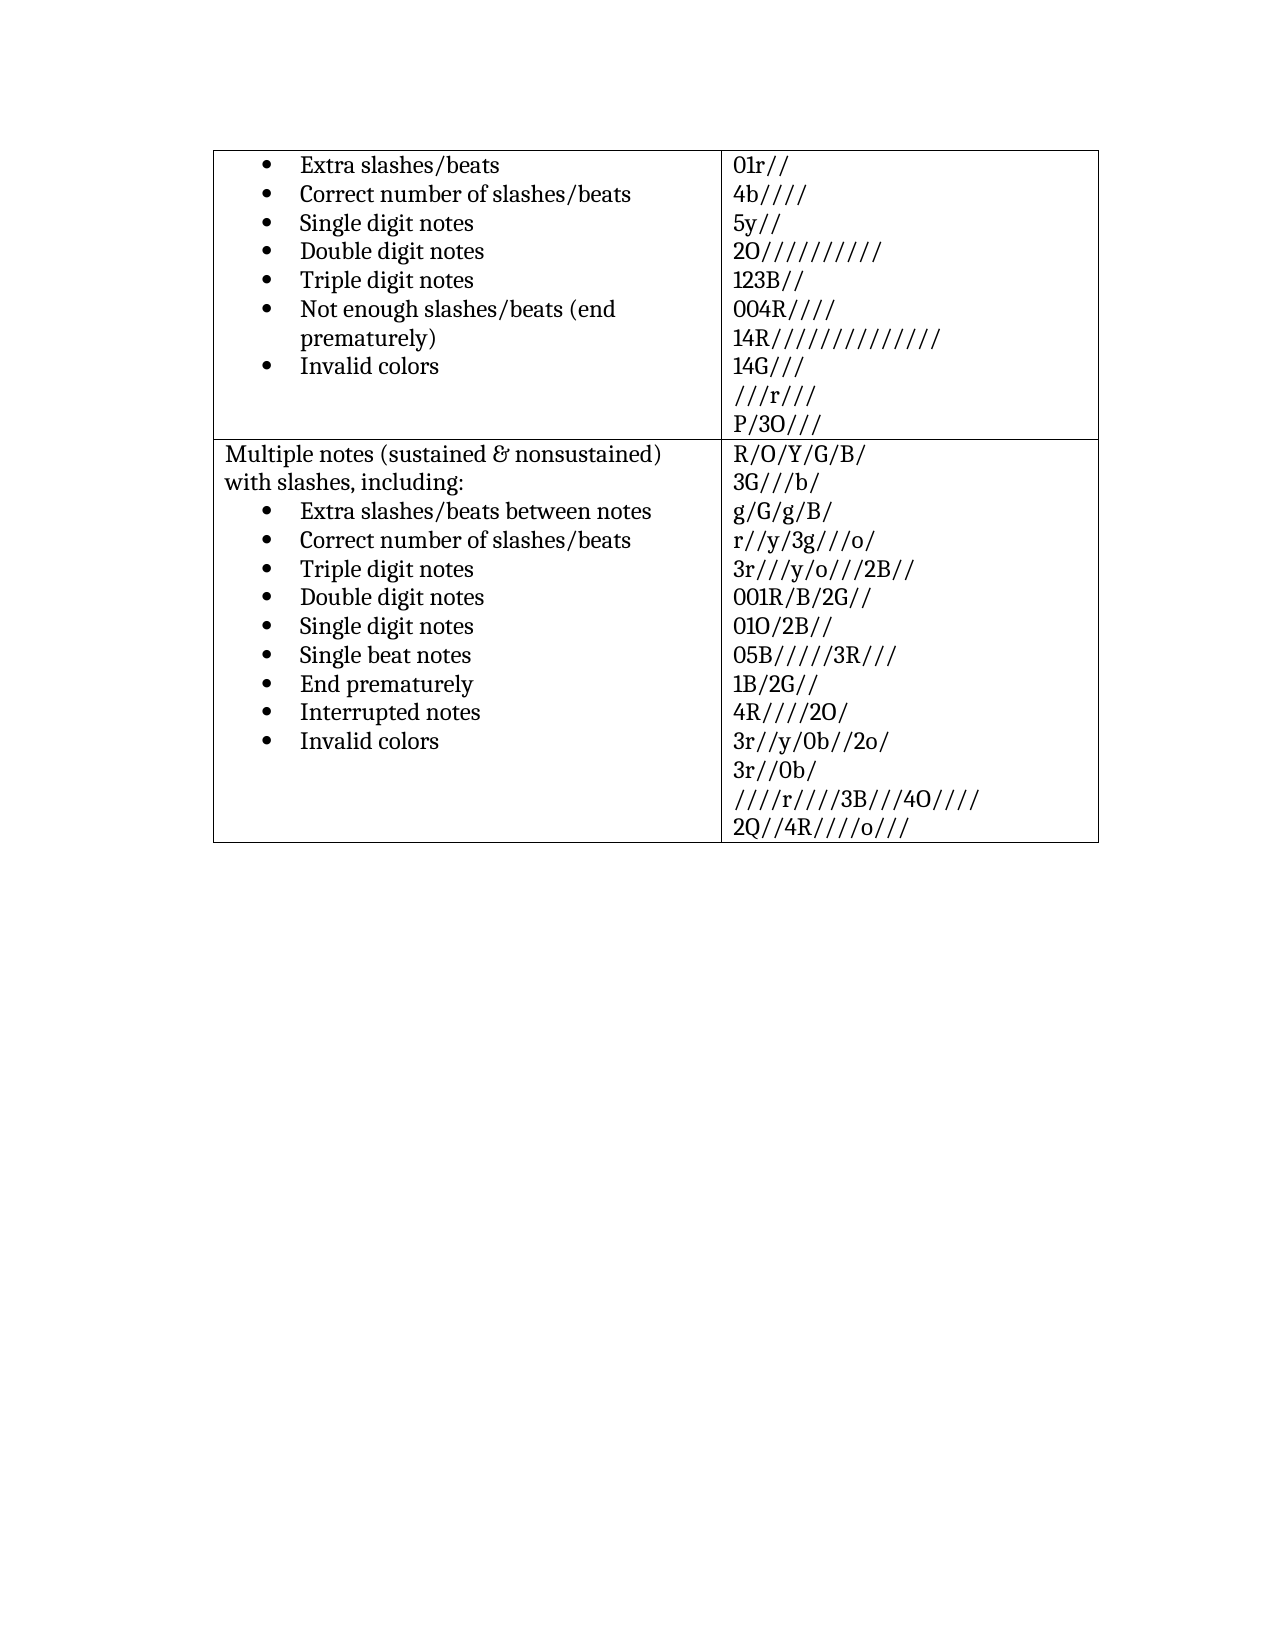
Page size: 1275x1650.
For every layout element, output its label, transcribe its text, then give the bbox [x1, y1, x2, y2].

table_cell Multiple notes (sustained & nonsustained) with slashes, including: Extra slashes/beats between notes Correct number of slashes/beats Triple digit notes Double digit notes Single digit notes Single beat notes End prematurely Interrupted notes Invalid colors [214, 440, 721, 842]
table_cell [214, 151, 721, 438]
table_cell R/O/Y/G/B/ 3G///b/ g/G/g/B/ r//y/3g///o/ 3r///y/o///2B// 001R/B/2G// 01O/2B// 05B/////3R/// 1B/2G// 4R////2O/ 3r//y/0b//2o/ 3r//0b/ ////r////3B///4O//// 2Q//4R////o/// [722, 440, 1098, 842]
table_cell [722, 151, 1098, 438]
